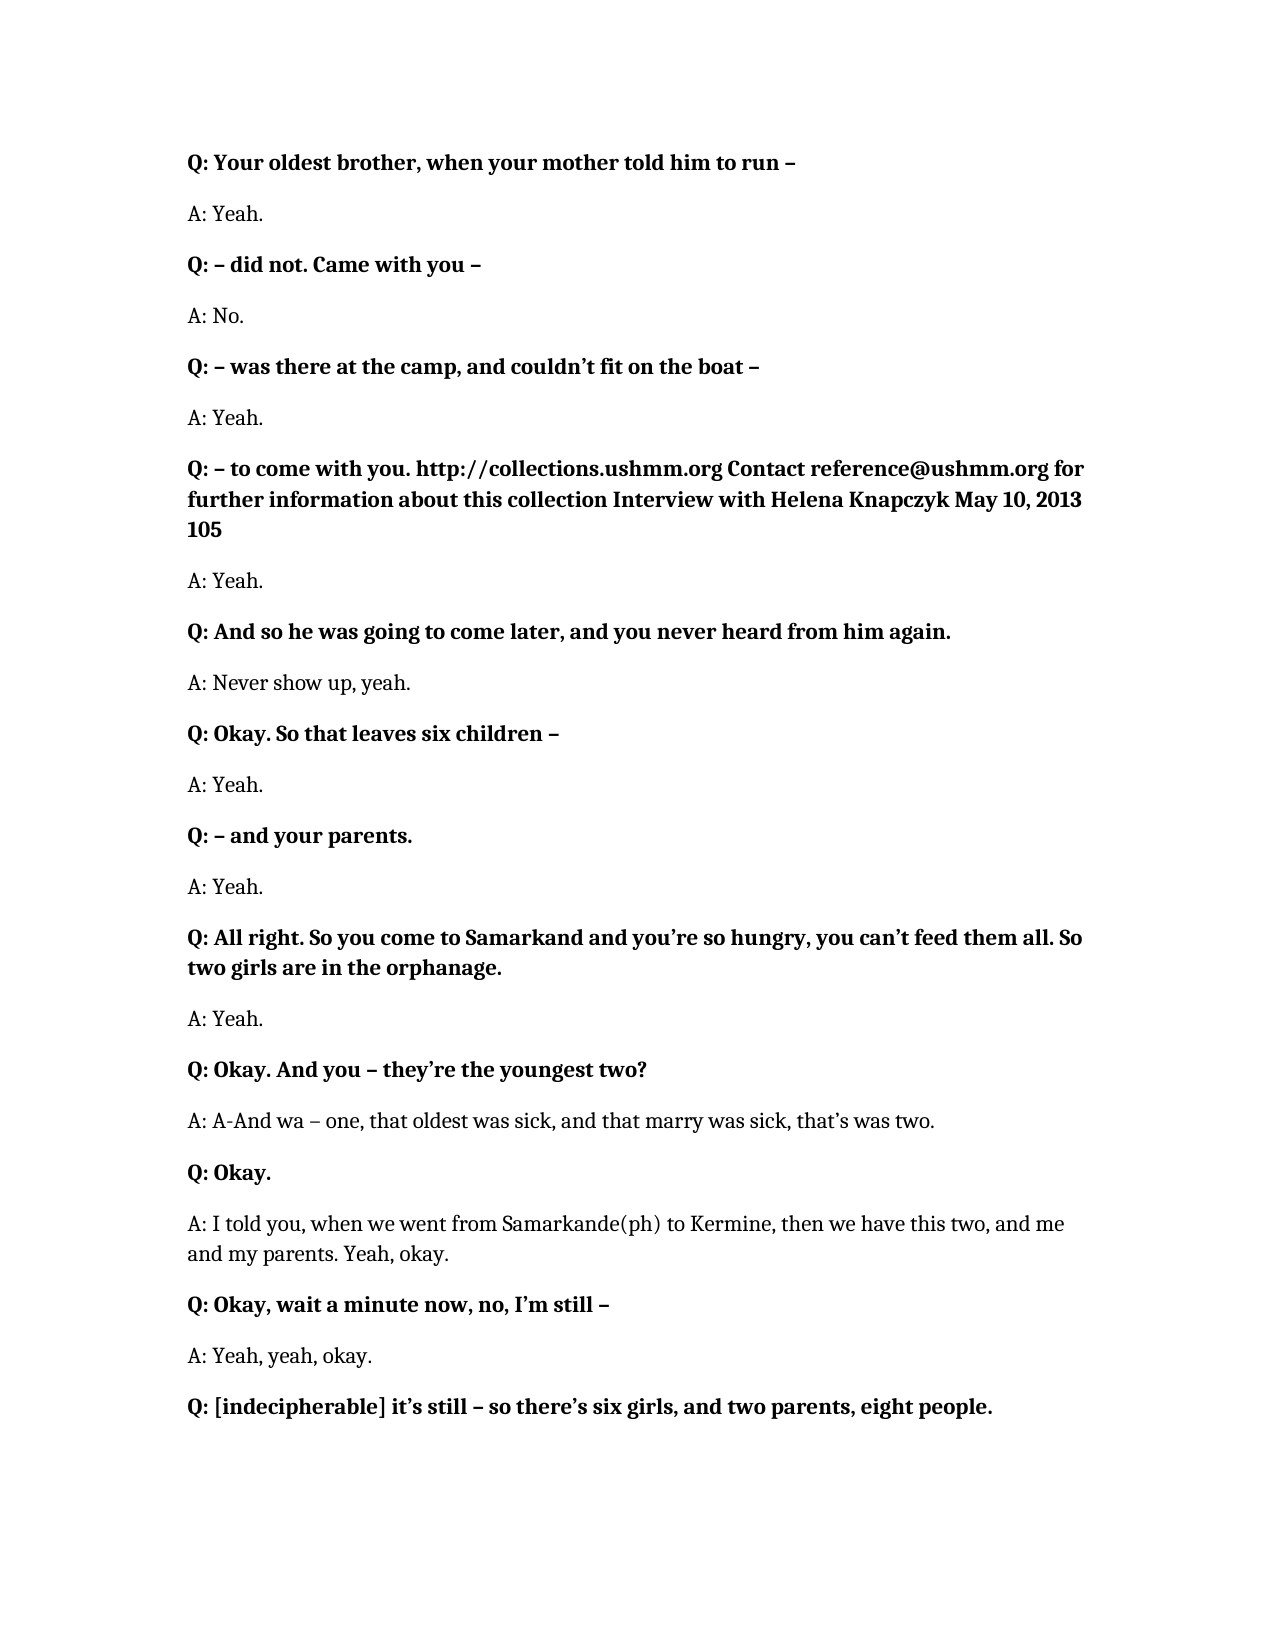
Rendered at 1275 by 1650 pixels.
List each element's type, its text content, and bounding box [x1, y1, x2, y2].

text Q: All right. So you come to Samarkand and you’re so hungry, you can’t feed them all. So two girls are in the orphanage. [187, 925, 1087, 982]
text Q: Your oldest brother, when your mother told him to run – [187, 150, 1087, 176]
text Q: [indecipherable] it’s still – so there’s six girls, and two parents, eight people. [187, 1394, 1087, 1420]
text Q: – was there at the camp, and couldn’t fit on the boat – [187, 354, 1087, 381]
text A: I told you, when we went from Samarkande(ph) to Kermine, then we have this two, and me and my parents. Yeah, okay. [187, 1210, 1087, 1267]
text Q: Okay. So that leaves six children – [187, 721, 1087, 747]
text Q: – did not. Came with you – [187, 252, 1087, 278]
text A: Yeah, yeah, okay. [187, 1343, 1087, 1369]
text A: Yeah. [187, 201, 1087, 227]
text A: Yeah. [187, 1006, 1087, 1033]
text A: Yeah. [187, 874, 1087, 900]
text Q: Okay. And you – they’re the youngest two? [187, 1057, 1087, 1084]
text A: Never show up, yeah. [187, 670, 1087, 696]
text A: Yeah. [187, 772, 1087, 798]
text Q: – to come with you. http://collections.ushmm.org Contact reference@ushmm.org for further information about this collection Interview with Helena Knapczyk May 10, 2013 105 [187, 456, 1087, 543]
text A: Yeah. [187, 568, 1087, 594]
text A: A-And wa – one, that oldest was sick, and that marry was sick, that’s was two. [187, 1108, 1087, 1135]
text A: Yeah. [187, 405, 1087, 432]
text Q: And so he was going to come later, and you never heard from him again. [187, 619, 1087, 645]
text Q: – and your parents. [187, 823, 1087, 849]
text Q: Okay. [187, 1159, 1087, 1186]
text Q: Okay, wait a minute now, no, I’m still – [187, 1292, 1087, 1318]
text A: No. [187, 303, 1087, 329]
